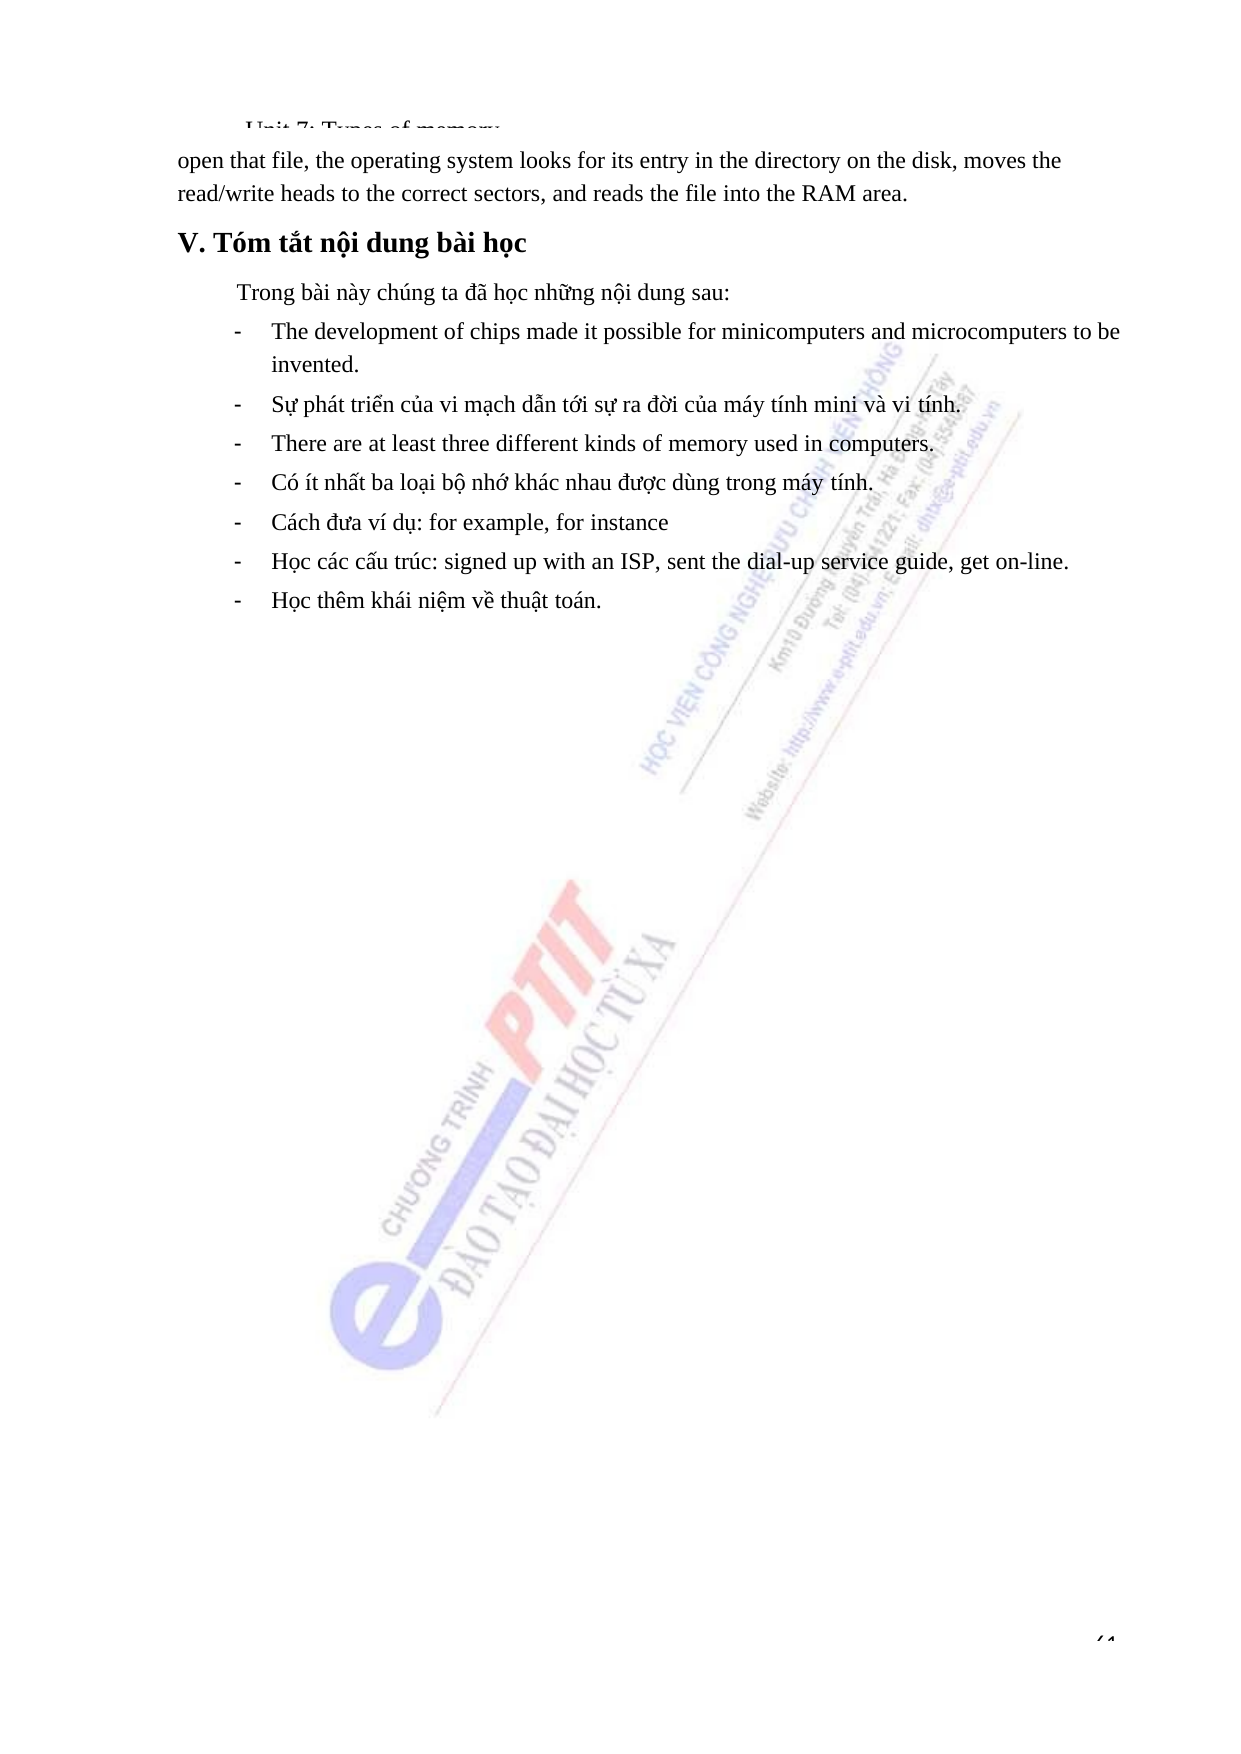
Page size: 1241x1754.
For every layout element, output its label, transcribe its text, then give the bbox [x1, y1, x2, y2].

list Cách đưa ví dụ: for example, for instance [233, 507, 1134, 535]
picture [216, 329, 1024, 1423]
list Sự phát triển của vi mạch dẫn tới sự ra đời của máy tính mini và vi tính. [233, 389, 1134, 417]
subtitle Tóm tắt nội dung bài học [177, 225, 1134, 258]
text open that file, the operating system looks for its entry in the directory on the disk, moves the read/write heads to the correct sectors, and reads the file into the RAM area. [177, 146, 1122, 207]
list The development of chips made it possible for minicomputers and microcomputers to be invented. [233, 317, 1123, 378]
list Có ít nhất ba loại bộ nhớ khác nhau được dùng trong máy tính. [233, 468, 1134, 496]
list Học các cấu trúc: signed up with an ISP, sent the dial-up service guide, get on-line. [233, 547, 1134, 574]
text Trong bài này chúng ta đã học những nội dung sau: [236, 277, 1122, 305]
list Học thêm khái niệm về thuật toán. [233, 586, 1134, 614]
list There are at least three different kinds of memory used in computers. [233, 429, 1134, 456]
